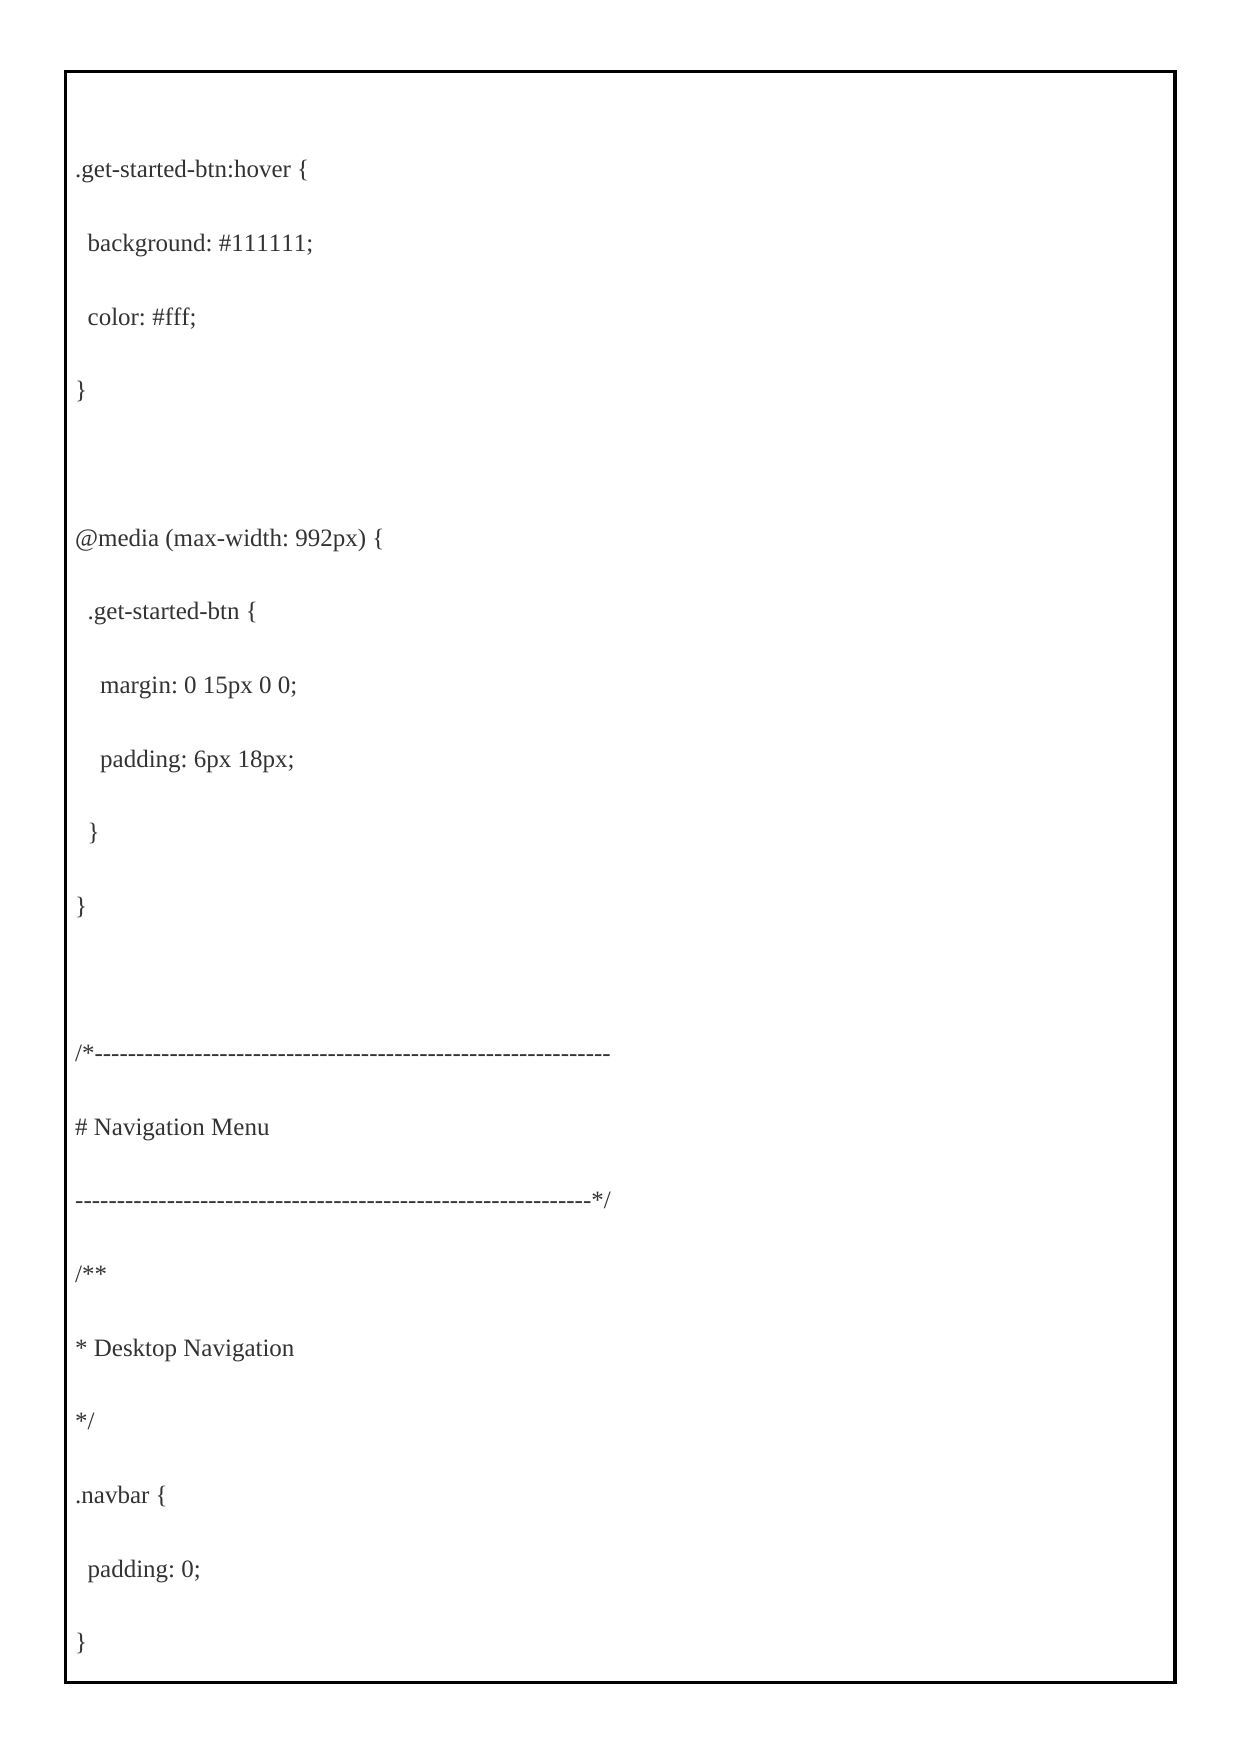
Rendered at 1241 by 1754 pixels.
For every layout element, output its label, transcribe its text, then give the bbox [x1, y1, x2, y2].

list } [75, 1622, 1165, 1656]
list /*-------------------------------------------------------------- [75, 1032, 1165, 1067]
list .get-started-btn { [75, 591, 1165, 625]
list padding: 0; [75, 1548, 1165, 1582]
list background: #111111; [75, 222, 1165, 257]
list } [75, 369, 1165, 404]
list # Navigation Menu [75, 1106, 1165, 1141]
list .navbar { [75, 1474, 1165, 1509]
list } [75, 811, 1165, 846]
list /** [75, 1253, 1165, 1288]
list margin: 0 15px 0 0; [75, 664, 1165, 699]
list .get-started-btn:hover { [75, 149, 1165, 183]
list color: #fff; [75, 296, 1165, 331]
list @media (max-width: 992px) { [75, 517, 1165, 551]
list padding: 6px 18px; [75, 738, 1165, 772]
list --------------------------------------------------------------*/ [75, 1180, 1165, 1214]
list * Desktop Navigation [75, 1327, 1165, 1362]
list } [75, 885, 1165, 920]
list */ [75, 1401, 1165, 1435]
